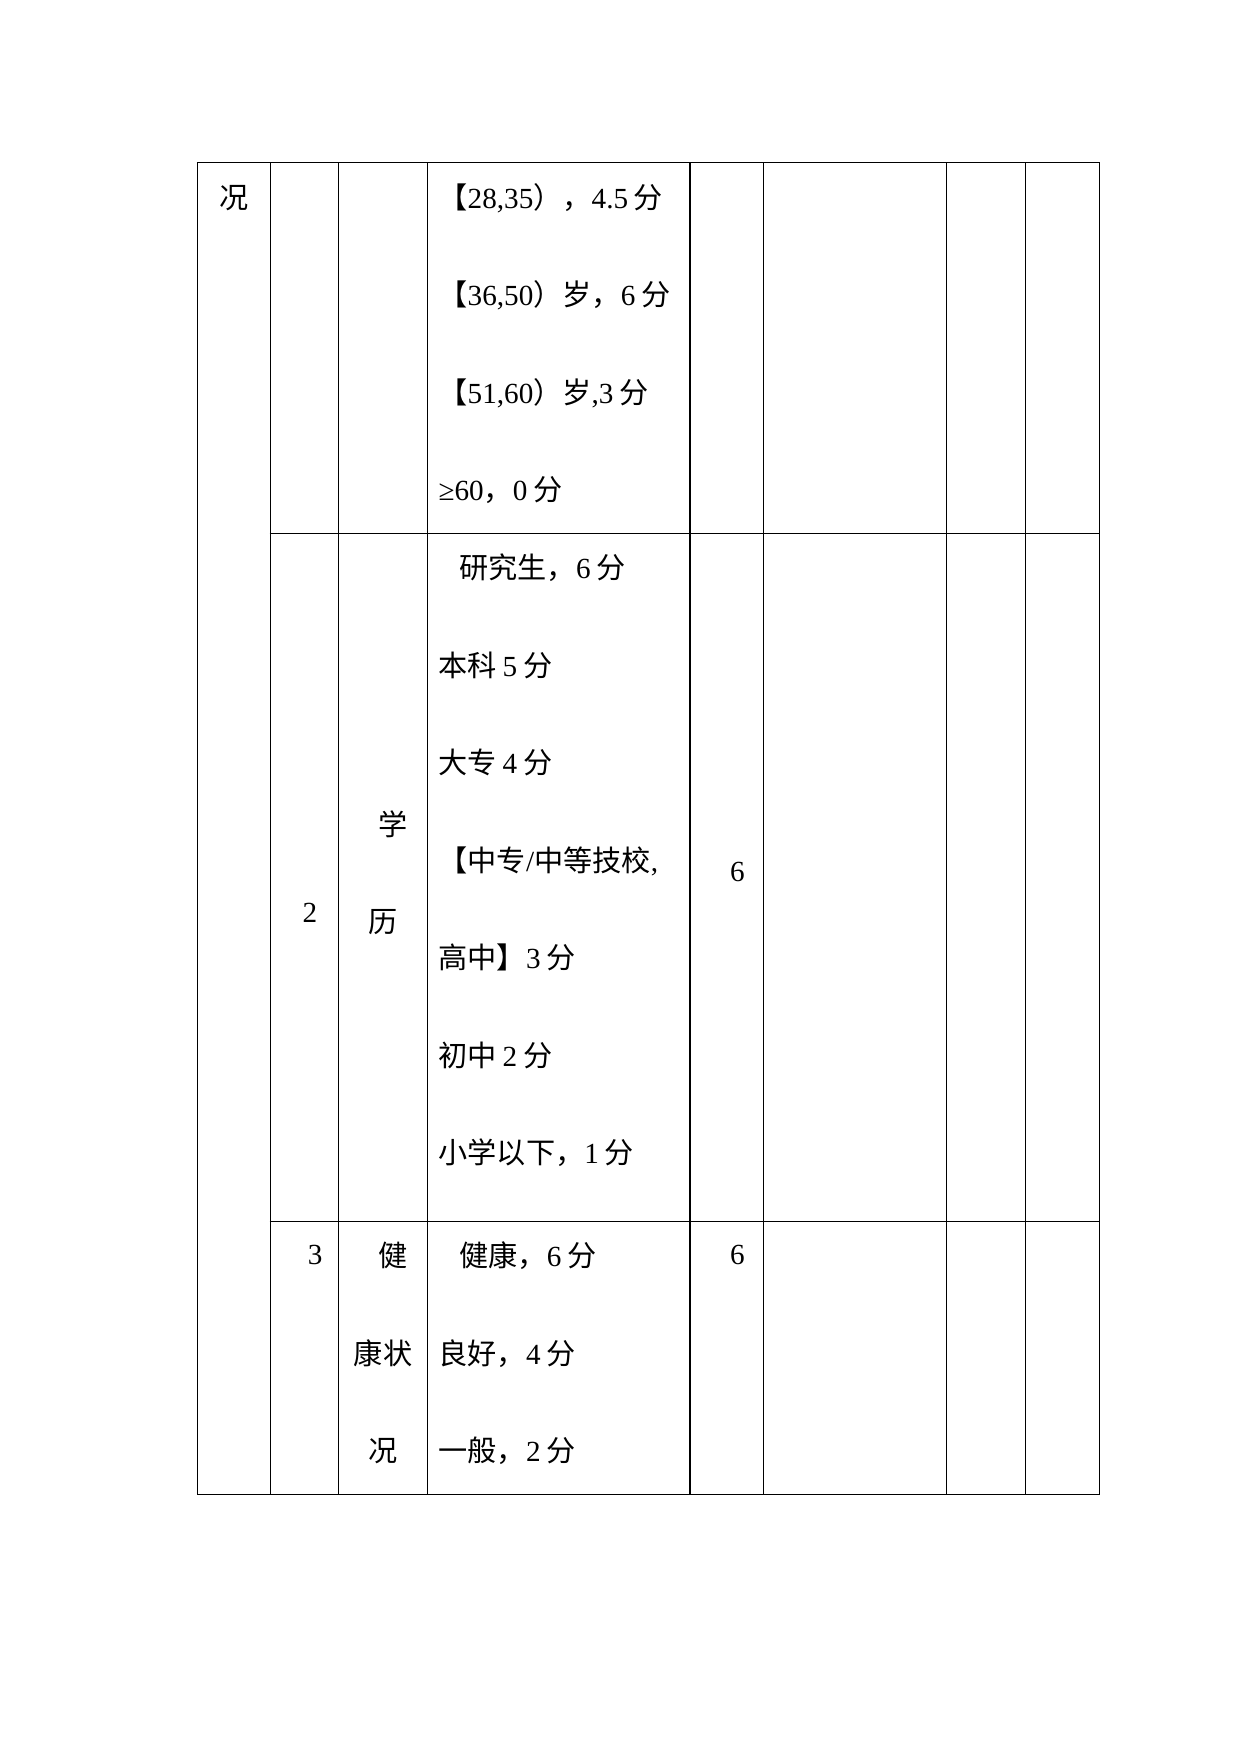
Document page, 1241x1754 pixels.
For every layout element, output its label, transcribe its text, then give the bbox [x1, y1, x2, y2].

table_cell 3 [271, 1222, 338, 1493]
table_cell [764, 534, 946, 1221]
table_cell 研究生，6分 本科5分 大专4分 【中专/中等技校,高中】3分 初中2分 小学以下，1分 [428, 534, 689, 1221]
table_cell 6 [691, 534, 763, 1221]
table_cell [1026, 1222, 1099, 1493]
table_cell [947, 163, 1025, 532]
table_cell [947, 534, 1025, 1221]
table_cell 健康状况 [339, 1222, 427, 1493]
table_cell [1026, 534, 1099, 1221]
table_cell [428, 1222, 689, 1493]
table_cell 个 人 概 况 [198, 163, 270, 1493]
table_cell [428, 163, 689, 532]
table_cell 2 [271, 534, 338, 1221]
table_cell [764, 1222, 946, 1493]
table_cell [764, 163, 946, 532]
table_cell 6 [691, 1222, 763, 1493]
table_cell [947, 1222, 1025, 1493]
table_cell [1026, 163, 1099, 532]
table_cell 年龄 [339, 163, 427, 532]
table_cell 学历 [339, 534, 427, 1221]
table_cell 1 [271, 163, 338, 532]
table_cell 6 [691, 163, 763, 532]
